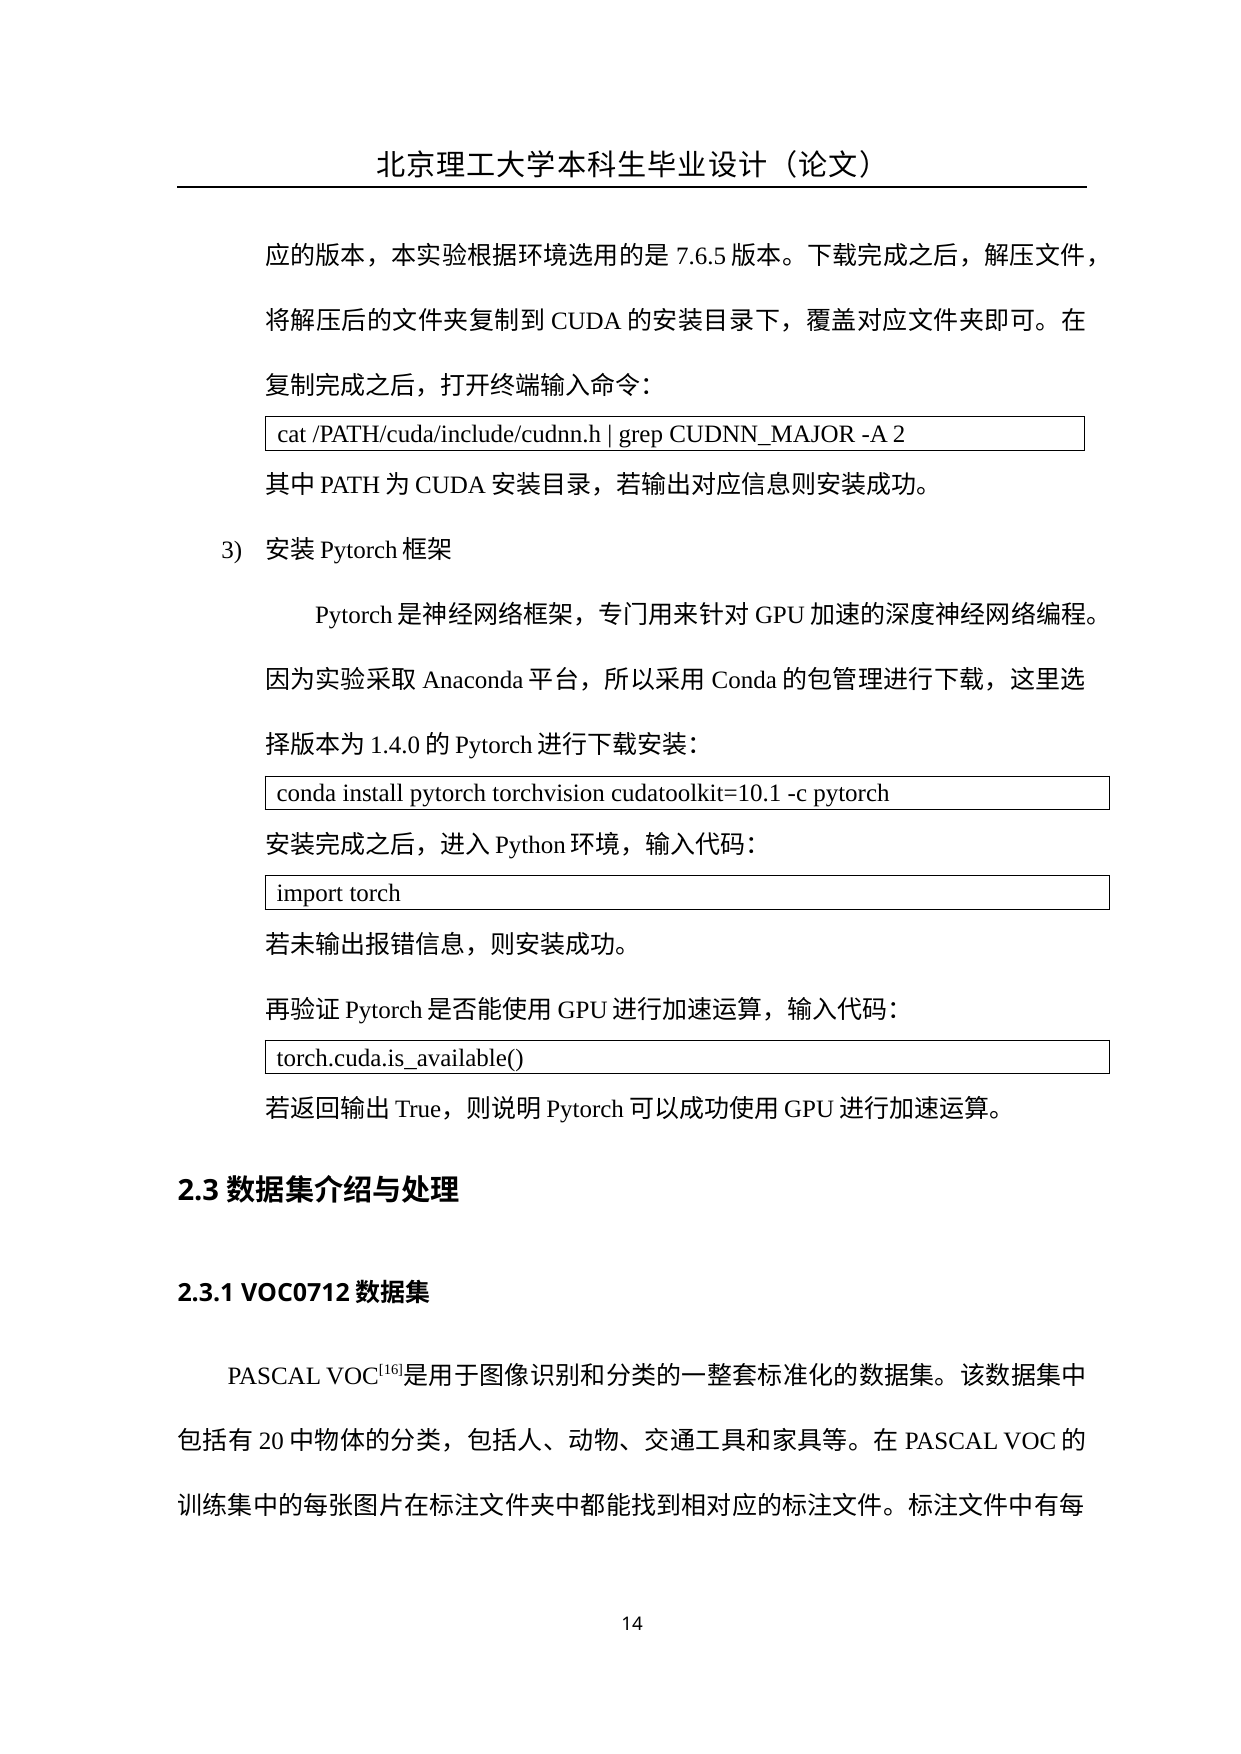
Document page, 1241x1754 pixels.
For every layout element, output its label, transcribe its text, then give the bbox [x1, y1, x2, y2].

table_header conda install pytorch torchvision cudatoolkit=10.1 -c pytorch [266, 777, 1109, 809]
text 安装完成之后，进入Python环境，输入代码： [265, 810, 1087, 875]
list 安装Pytorch框架 [221, 516, 1087, 581]
text 2.3.1 VOC0712数据集 [177, 1258, 1087, 1323]
text 其中PATH为CUDA安装目录，若输出对应信息则安装成功。 [221, 451, 1087, 516]
text Pytorch是神经网络框架，专门用来针对GPU加速的深度神经网络编程。因为实验采取Anaconda平台，所以采用Conda的包管理进行下载，这里选择版本为1.4.0的Pytorch进行下载安装： [265, 581, 1087, 776]
text 若返回输出True，则说明Pytorch可以成功使用GPU进行加速运算。 [265, 1074, 1087, 1139]
table_header cat /PATH/cuda/include/cudnn.h | grep CUDNN_MAJOR -A 2 [266, 417, 1084, 449]
text 再验证Pytorch是否能使用GPU进行加速运算，输入代码： [265, 975, 1087, 1040]
table_header torch.cuda.is_available() [266, 1041, 1109, 1073]
table_header import torch [266, 876, 1109, 909]
text 若未输出报错信息，则安装成功。 [265, 910, 1087, 975]
text 2.3 数据集介绍与处理 [177, 1156, 1087, 1221]
